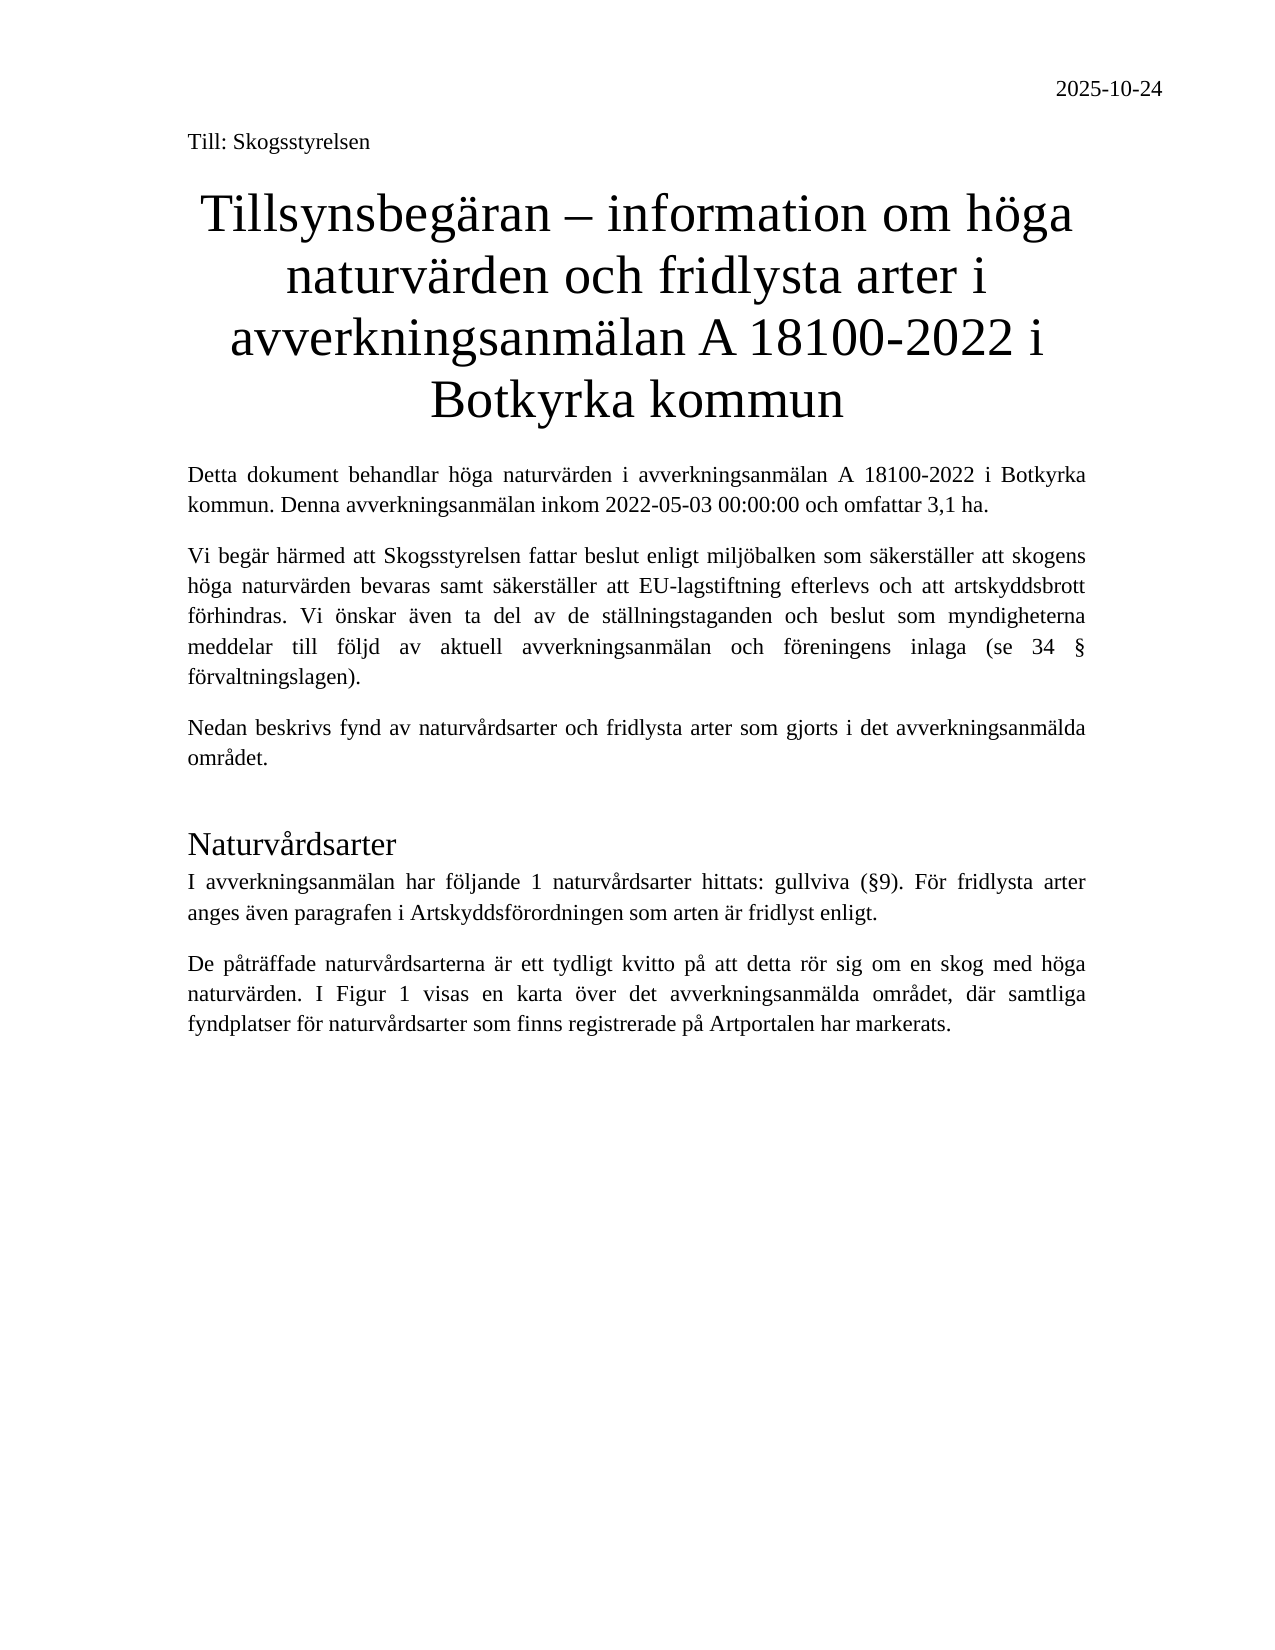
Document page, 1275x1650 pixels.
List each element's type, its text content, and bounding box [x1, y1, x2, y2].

subtitle Naturvårdsarter [187, 824, 1087, 863]
text Vi begär härmed att Skogsstyrelsen fattar beslut enligt miljöbalken som säkerställer att skogens höga naturvärden bevaras samt säkerställer att EU-lagstiftning efterlevs och att artskyddsbrott förhindras. Vi önskar även ta del av de ställningstaganden och beslut som myndigheterna meddelar till följd av aktuell avverkningsanmälan och föreningens inlaga (se 34 § förvaltningslagen). [187, 542, 1087, 689]
text Nedan beskrivs fynd av naturvårdsarter och fridlysta arter som gjorts i det avverkningsanmälda området. [187, 714, 1087, 771]
text Detta dokument behandlar höga naturvärden i avverkningsanmälan A 18100-2022 i Botkyrka kommun. Denna avverkningsanmälan inkom 2022-05-03 00:00:00 och omfattar 3,1 ha. [187, 461, 1087, 517]
title Tillsynsbegäran – information om höga naturvärden och fridlysta arter i avverkningsanmälan A 18100-2022 i Botkyrka kommun [187, 180, 1087, 429]
text De påträffade naturvårdsarterna är ett tydligt kvitto på att detta rör sig om en skog med höga naturvärden. I Figur 1 visas en karta över det avverkningsanmälda området, där samtliga fyndplatser för naturvårdsarter som finns registrerade på Artportalen har markerats. [187, 950, 1087, 1036]
text I avverkningsanmälan har följande 1 naturvårdsarter hittats: gullviva (§9). För fridlysta arter anges även paragrafen i Artskyddsförordningen som arten är fridlyst enligt. [187, 868, 1087, 925]
